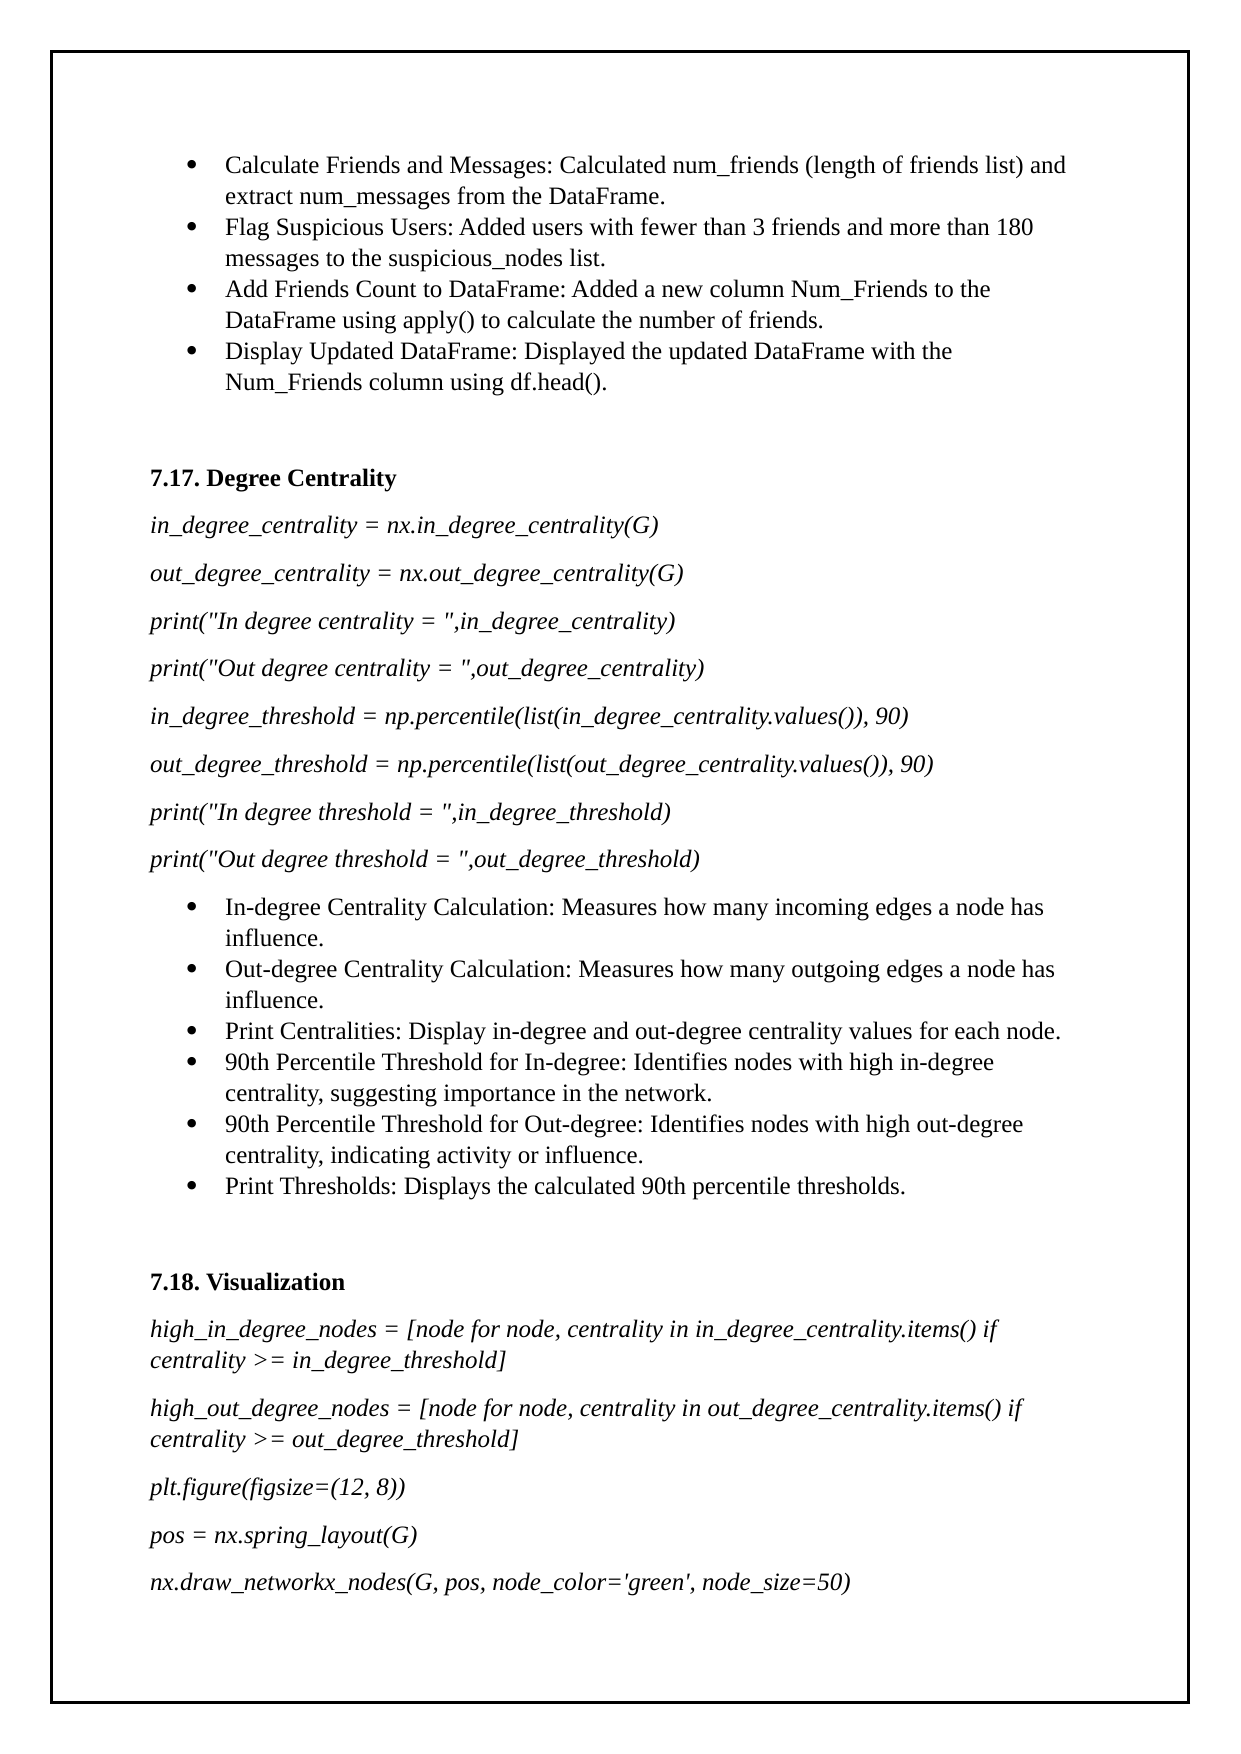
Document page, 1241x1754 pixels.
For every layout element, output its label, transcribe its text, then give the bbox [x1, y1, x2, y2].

text print("Out degree centrality = ",out_degree_centrality) [150, 653, 1090, 682]
list Flag Suspicious Users: Added users with fewer than 3 friends and more than 180 messages to the suspicious_nodes list. [187, 212, 1090, 272]
text in_degree_threshold = np.percentile(list(in_degree_centrality.values()), 90) [150, 701, 1090, 730]
text print("In degree threshold = ",in_degree_threshold) [150, 797, 1090, 825]
text nx.draw_networkx_nodes(G, pos, node_color='green', node_size=50) [150, 1567, 1090, 1596]
text in_degree_centrality = nx.in_degree_centrality(G) [150, 510, 1090, 539]
text high_in_degree_nodes = [node for node, centrality in in_degree_centrality.items() if centrality >= in_degree_threshold] [150, 1314, 1090, 1374]
text out_degree_centrality = nx.out_degree_centrality(G) [150, 558, 1090, 587]
list Out-degree Centrality Calculation: Measures how many outgoing edges a node has influence. [187, 954, 1090, 1014]
text pos = nx.spring_layout(G) [150, 1520, 1090, 1548]
text out_degree_threshold = np.percentile(list(out_degree_centrality.values()), 90) [150, 749, 1090, 778]
list Print Centralities: Display in-degree and out-degree centrality values for each node. [187, 1016, 1090, 1045]
list Display Updated DataFrame: Displayed the updated DataFrame with the Num_Friends column using df.head(). [187, 336, 1090, 396]
text 7.18. Visualization [150, 1267, 1090, 1296]
text 7.17. Degree Centrality [150, 463, 1090, 491]
list In-degree Centrality Calculation: Measures how many incoming edges a node has influence. [187, 892, 1090, 952]
text plt.figure(figsize=(12, 8)) [150, 1472, 1090, 1501]
list Add Friends Count to DataFrame: Added a new column Num_Friends to the DataFrame using apply() to calculate the number of friends. [187, 274, 1090, 334]
text print("In degree centrality = ",in_degree_centrality) [150, 606, 1090, 634]
list Print Thresholds: Displays the calculated 90th percentile thresholds. [187, 1171, 1090, 1200]
list Calculate Friends and Messages: Calculated num_friends (length of friends list) and extract num_messages from the DataFrame. [187, 150, 1090, 210]
text print("Out degree threshold = ",out_degree_threshold) [150, 844, 1090, 873]
text high_out_degree_nodes = [node for node, centrality in out_degree_centrality.items() if centrality >= out_degree_threshold] [150, 1393, 1090, 1453]
list 90th Percentile Threshold for Out-degree: Identifies nodes with high out-degree centrality, indicating activity or influence. [187, 1109, 1090, 1169]
list 90th Percentile Threshold for In-degree: Identifies nodes with high in-degree centrality, suggesting importance in the network. [187, 1047, 1090, 1107]
